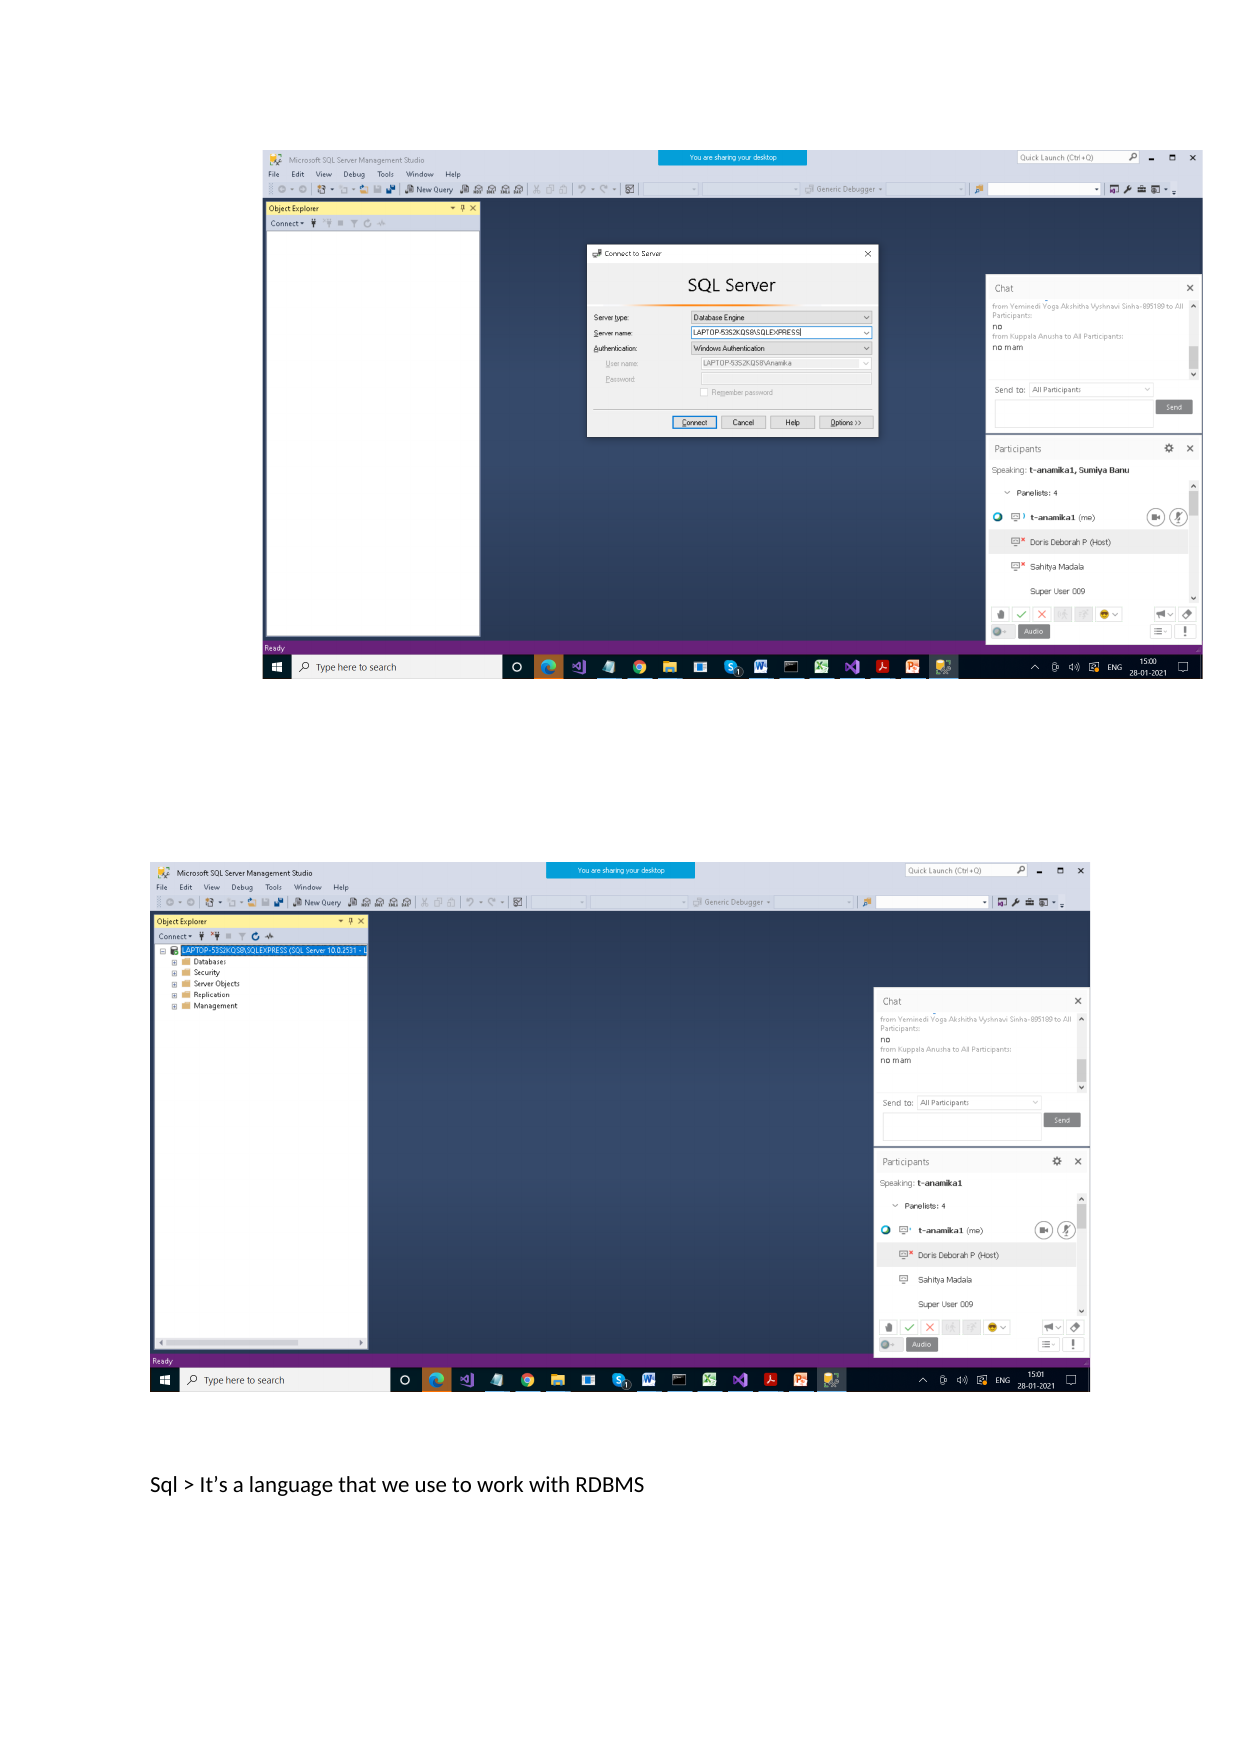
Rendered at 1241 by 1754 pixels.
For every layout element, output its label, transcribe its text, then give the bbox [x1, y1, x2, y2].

picture [150, 862, 1091, 1392]
picture [262, 150, 1203, 679]
text Sql > It’s a language that we use to work with RDBMS [150, 1470, 1090, 1498]
